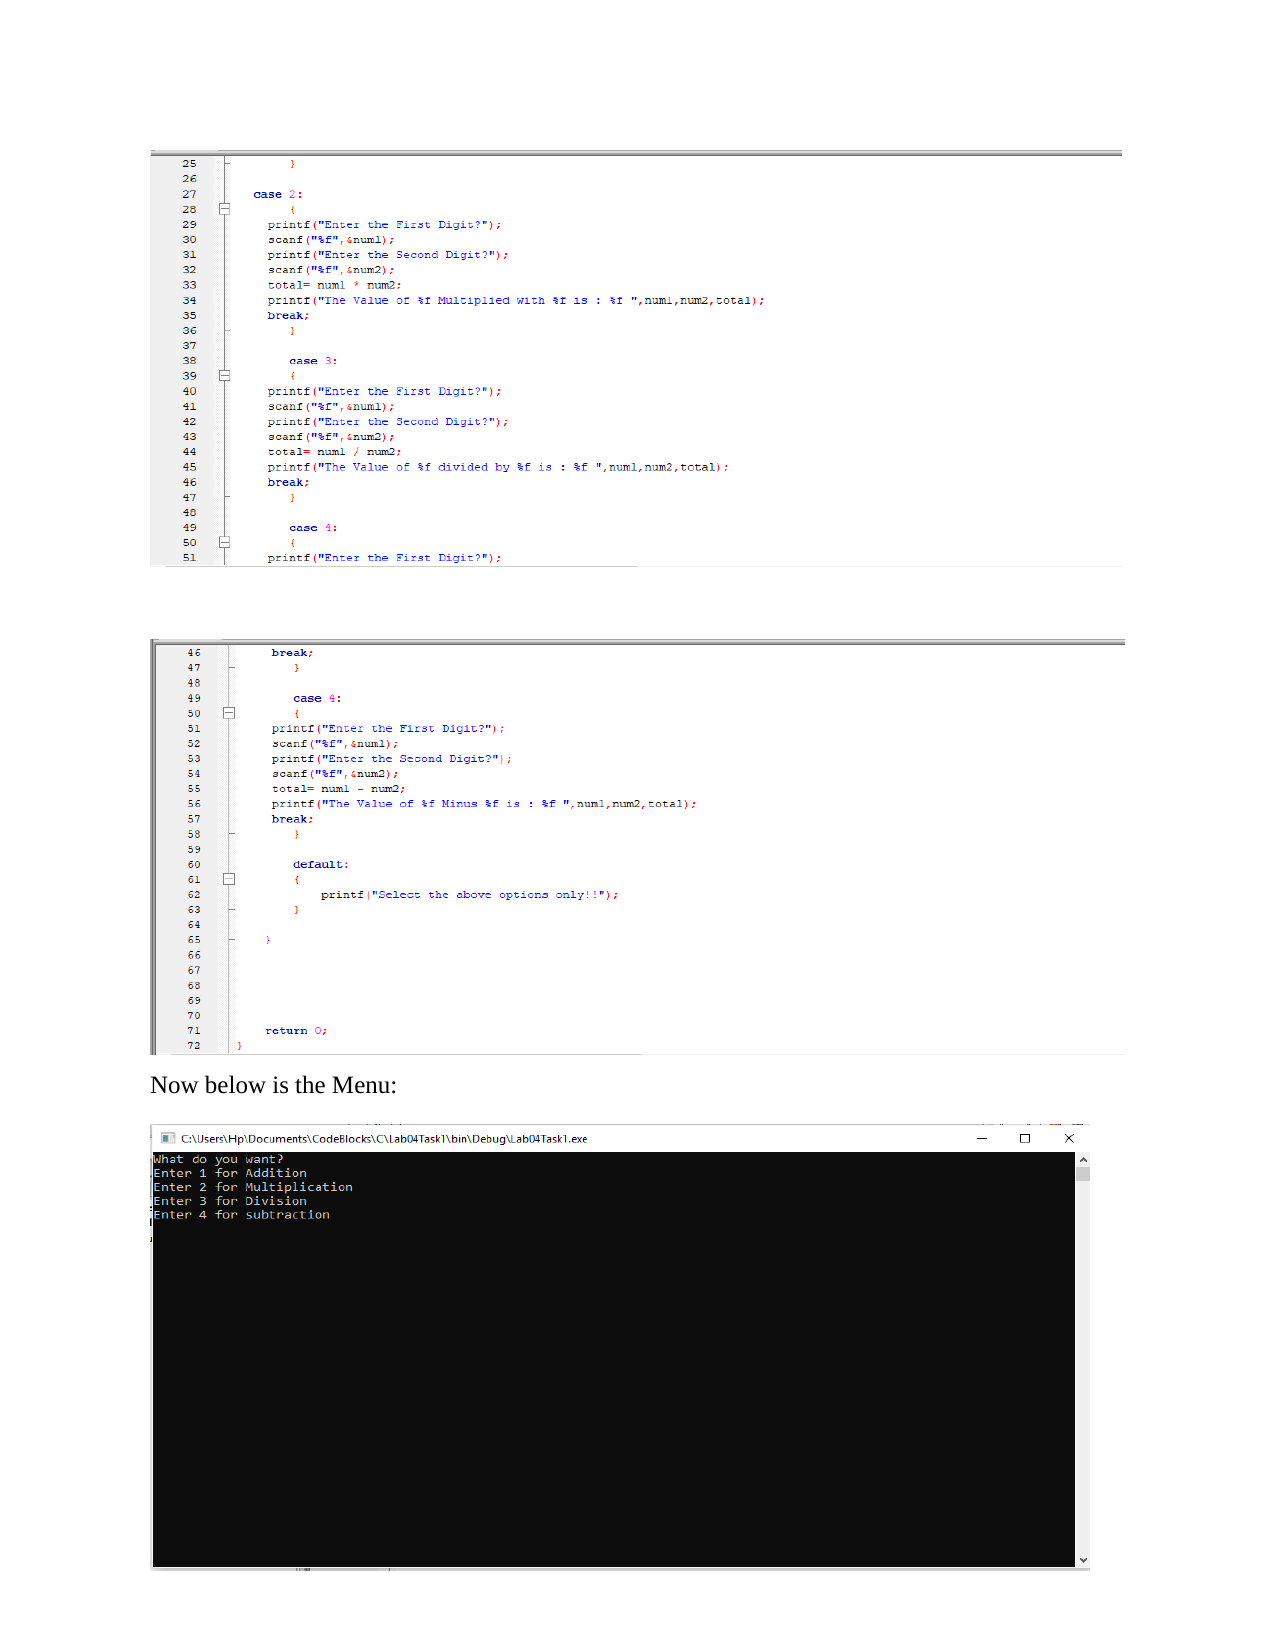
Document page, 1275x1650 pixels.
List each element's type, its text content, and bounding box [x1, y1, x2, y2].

picture [150, 150, 1122, 566]
picture [150, 1124, 1090, 1571]
picture [150, 639, 1125, 1055]
text Now below is the Menu: [150, 1070, 1125, 1099]
